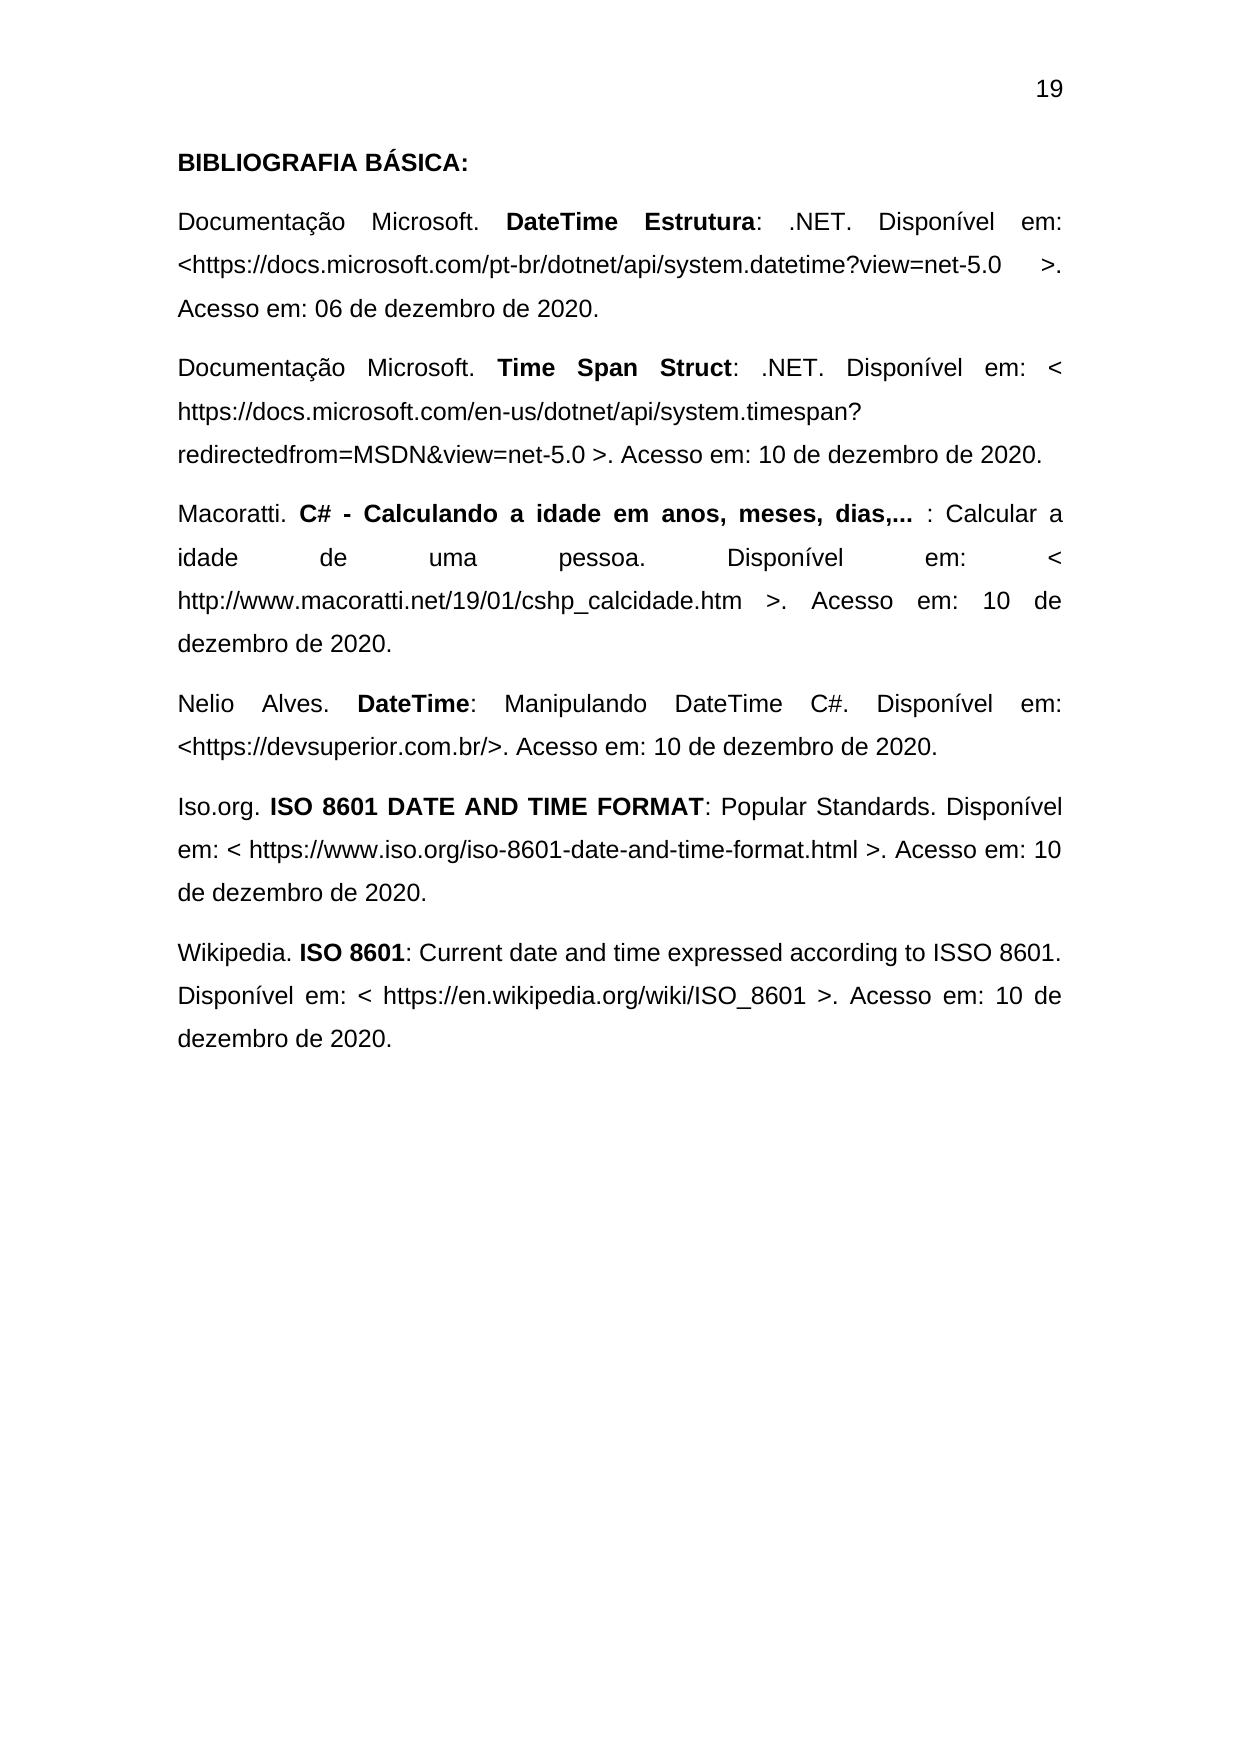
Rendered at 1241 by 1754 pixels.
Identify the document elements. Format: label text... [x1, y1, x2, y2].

text Documentação Microsoft. Time Span Struct: .NET. Disponível em: < https://docs.microsoft.com/en-us/dotnet/api/system.timespan?redirectedfrom=MSDN&view=net-5.0 >. Acesso em: 10 de dezembro de 2020. [177, 353, 1063, 468]
text Documentação Microsoft. DateTime Estrutura: .NET. Disponível em: <https://docs.microsoft.com/pt-br/dotnet/api/system.datetime?view=net-5.0 >. Acesso em: 06 de dezembro de 2020. [177, 207, 1063, 322]
text BIBLIOGRAFIA BÁSICA: [177, 148, 1063, 176]
text Macoratti. C# - Calculando a idade em anos, meses, dias,... : Calcular a idade de uma pessoa. Disponível em: < http://www.macoratti.net/19/01/cshp_calcidade.htm >. Acesso em: 10 de dezembro de 2020. [177, 499, 1063, 658]
text Nelio Alves. DateTime: Manipulando DateTime C#. Disponível em: <https://devsuperior.com.br/>. Acesso em: 10 de dezembro de 2020. [177, 689, 1063, 761]
text Wikipedia. ISO 8601: Current date and time expressed according to ISSO 8601. Disponível em: < https://en.wikipedia.org/wiki/ISO_8601 >. Acesso em: 10 de dezembro de 2020. [177, 938, 1063, 1053]
text Iso.org. ISO 8601 DATE AND TIME FORMAT: Popular Standards. Disponível em: < https://www.iso.org/iso-8601-date-and-time-format.html >. Acesso em: 10 de dezembro de 2020. [177, 792, 1063, 907]
